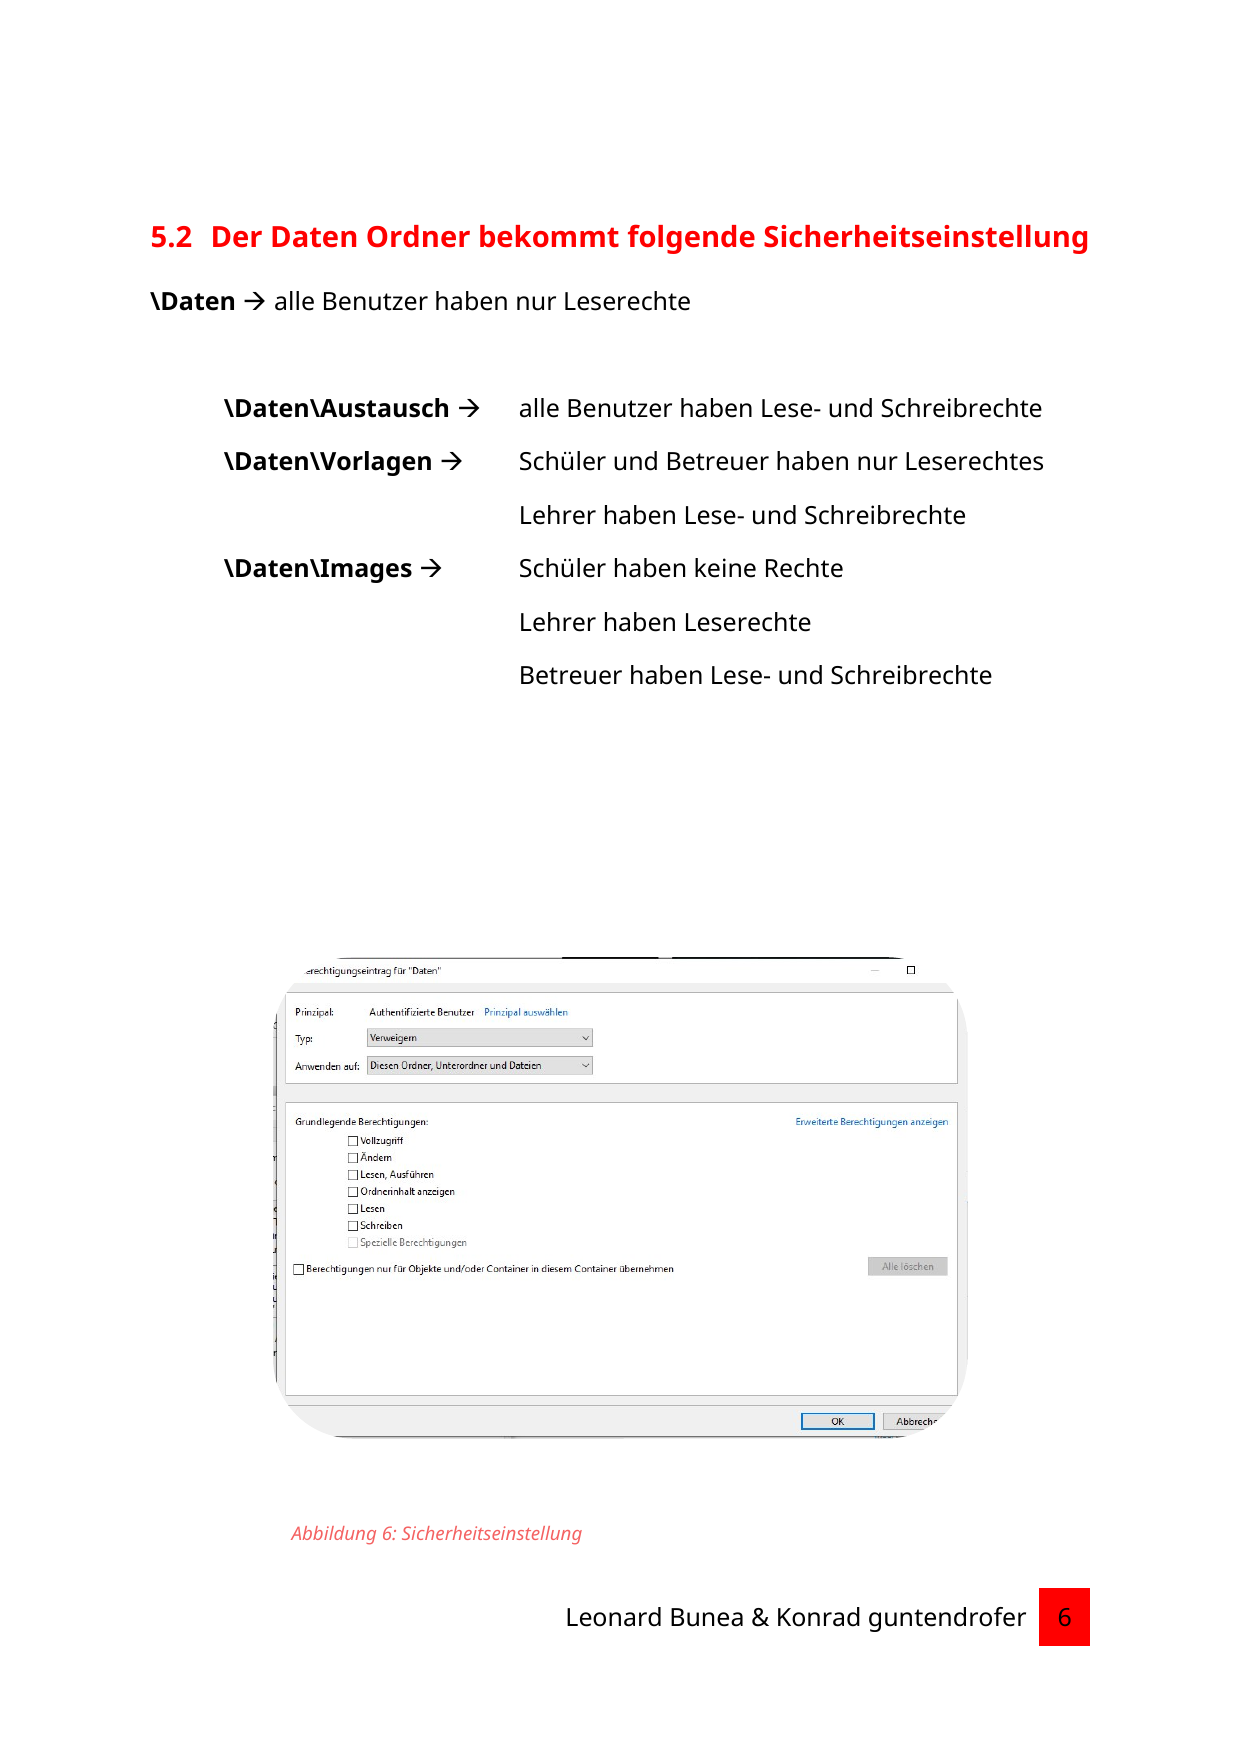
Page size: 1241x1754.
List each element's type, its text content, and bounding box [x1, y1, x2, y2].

picture [273, 957, 968, 1439]
text \Daten alle Benutzer haben nur Leserechte [150, 284, 1090, 318]
text Betreuer haben Lese- und Schreibrechte [445, 658, 1090, 692]
text \Daten\Images Schüler haben keine Rechte [224, 551, 1090, 585]
text Lehrer haben Lese- und Schreibrechte [224, 497, 1090, 532]
subtitle Der Daten Ordner bekommt folgende Sicherheitseinstellung [150, 216, 1090, 256]
text Lehrer haben Leserechte [224, 604, 1090, 638]
text \Daten\Austausch alle Benutzer haben Lese- und Schreibrechte [224, 391, 1090, 425]
text \Daten\Vorlagen Schüler und Betreuer haben nur Leserechtes [224, 444, 1090, 478]
